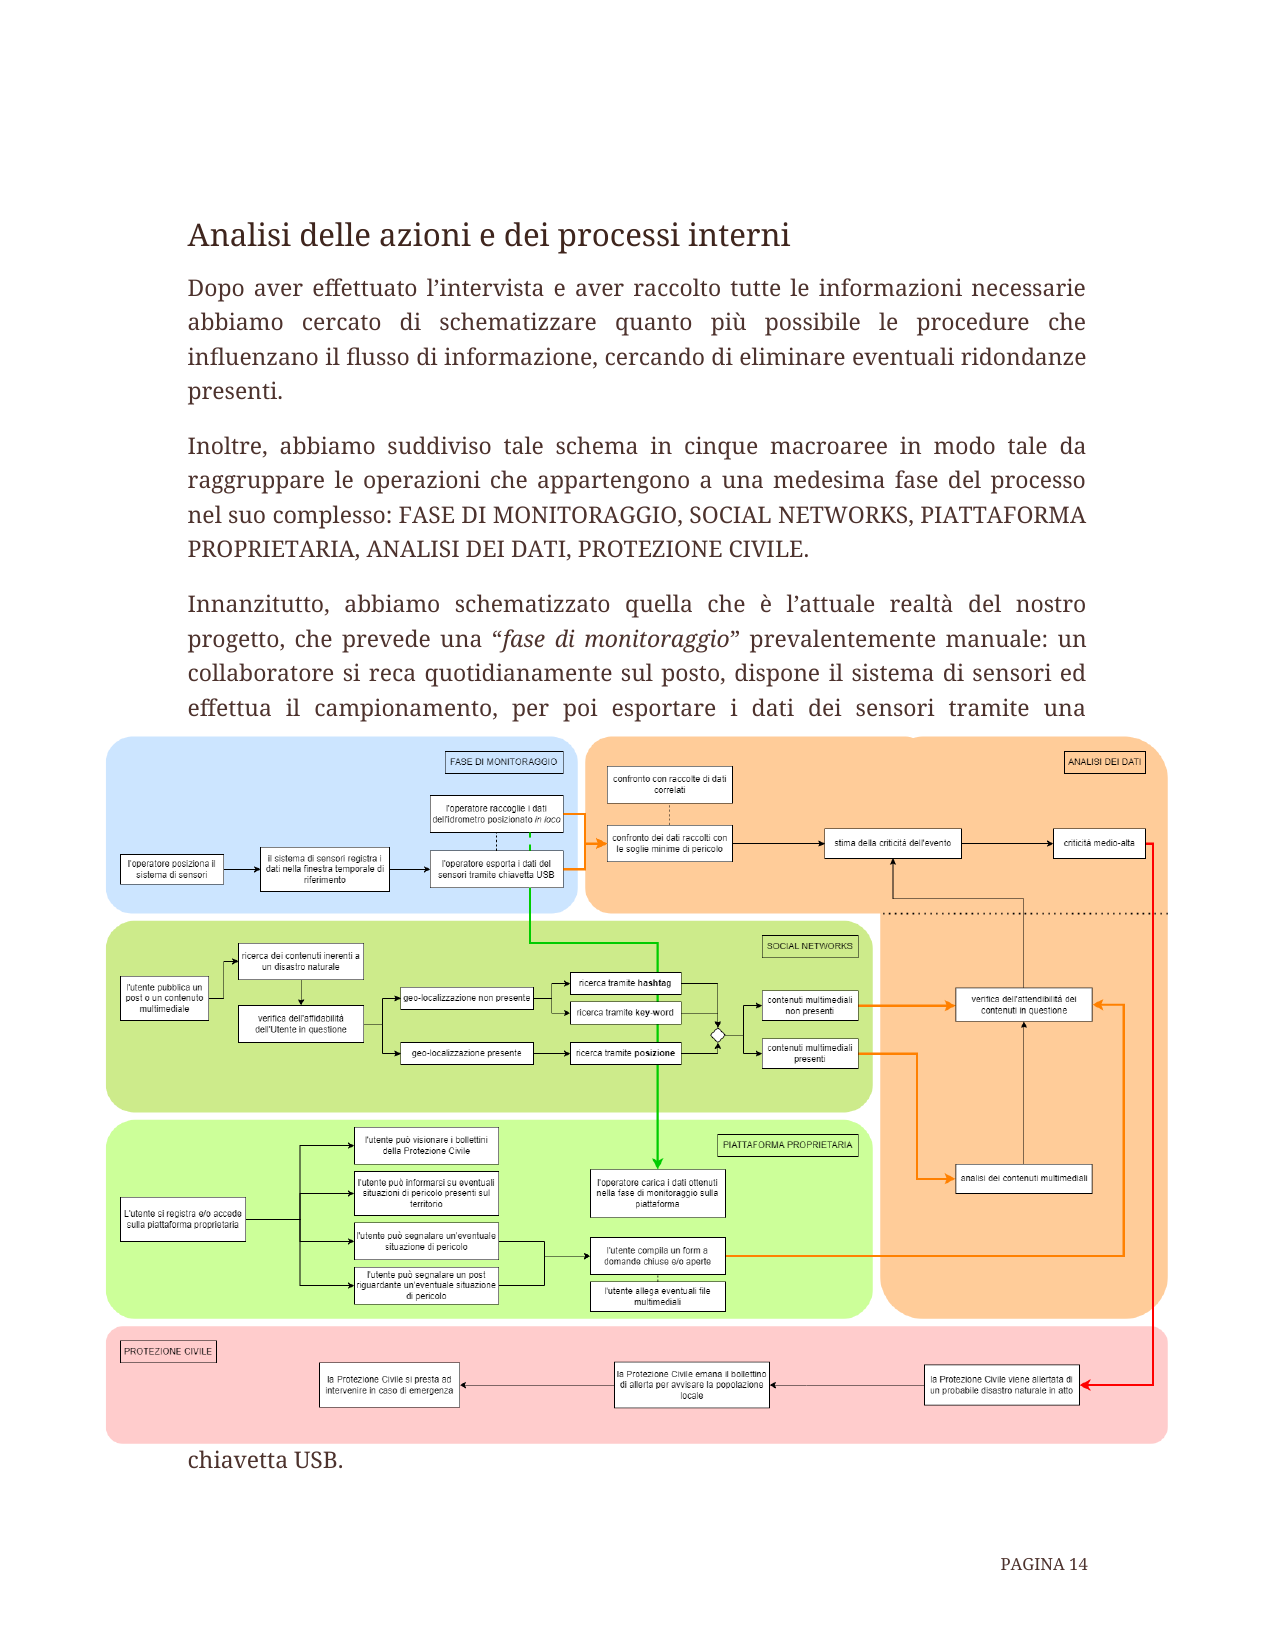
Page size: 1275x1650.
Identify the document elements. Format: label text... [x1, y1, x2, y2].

text Innanzitutto, abbiamo schematizzato quella che è l’attuale realtà del nostro progetto, che prevede una “fase di monitoraggio” prevalentemente manuale: un collaboratore si reca quotidianamente sul posto, dispone il sistema di sensori ed effettua il campionamento, per poi esportare i dati dei sensori tramite una chiavetta USB. [187, 588, 1087, 736]
text Innanzitutto, abbiamo schematizzato quella che è l’attuale realtà del nostro progetto, che prevede una “fase di monitoraggio” prevalentemente manuale: un collaboratore si reca quotidianamente sul posto, dispone il sistema di sensori ed effettua il campionamento, per poi esportare i dati dei sensori tramite una chiavetta USB. [187, 1444, 1087, 1475]
text Inoltre, abbiamo suddiviso tale schema in cinque macroaree in modo tale da raggruppare le operazioni che appartengono a una medesima fase del processo nel suo complesso: FASE DI MONITORAGGIO, SOCIAL NETWORKS, PIATTAFORMA PROPRIETARIA, ANALISI DEI DATI, PROTEZIONE CIVILE. [187, 430, 1087, 564]
text Dopo aver effettuato l’intervista e aver raccolto tutte le informazioni necessarie abbiamo cercato di schematizzare quanto più possibile le procedure che influenzano il flusso di informazione, cercando di eliminare eventuali ridondanze presenti. [187, 272, 1087, 406]
picture [105, 736, 1170, 1444]
subtitle Analisi delle azioni e dei processi interni [187, 212, 1087, 255]
